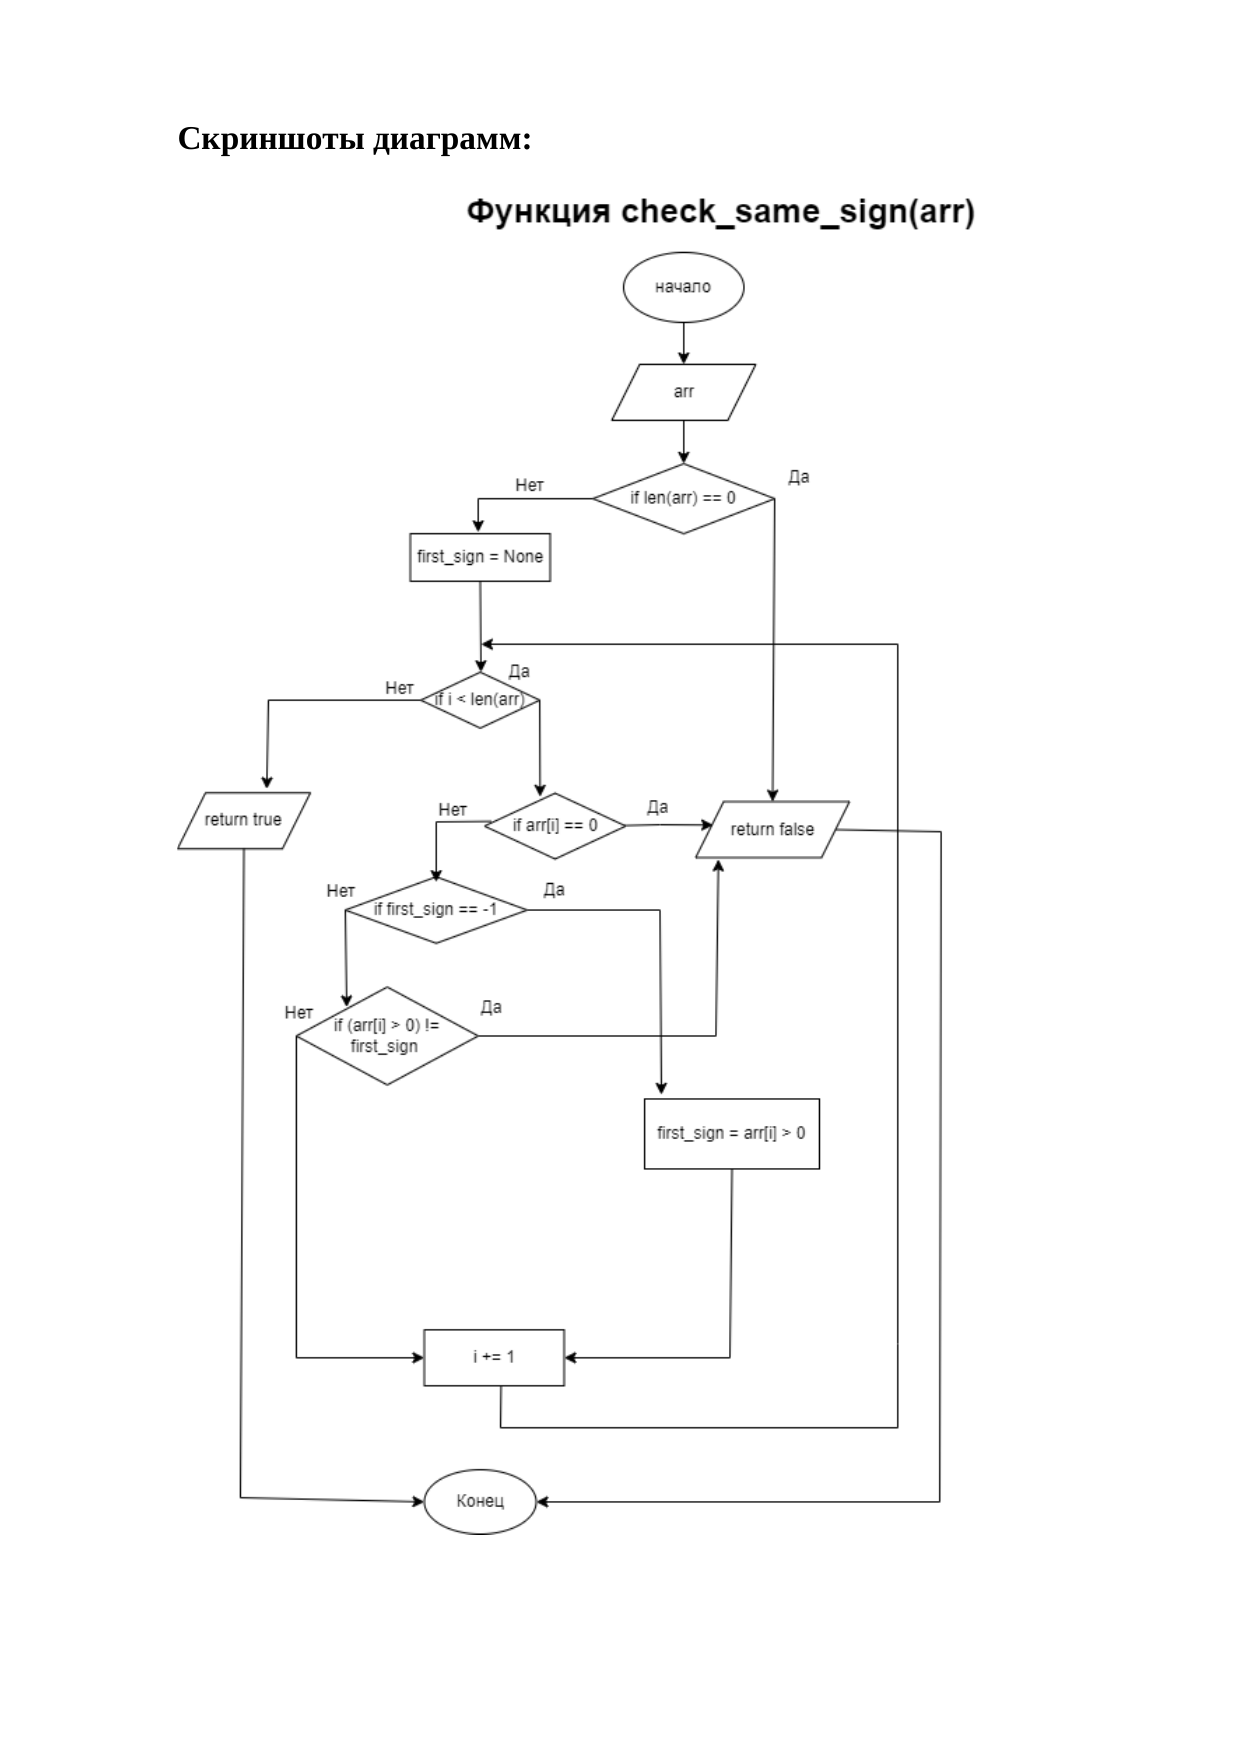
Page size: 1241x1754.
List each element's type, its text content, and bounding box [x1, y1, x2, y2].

text Скриншоты диаграмм: [177, 118, 1152, 156]
picture [177, 183, 984, 1535]
